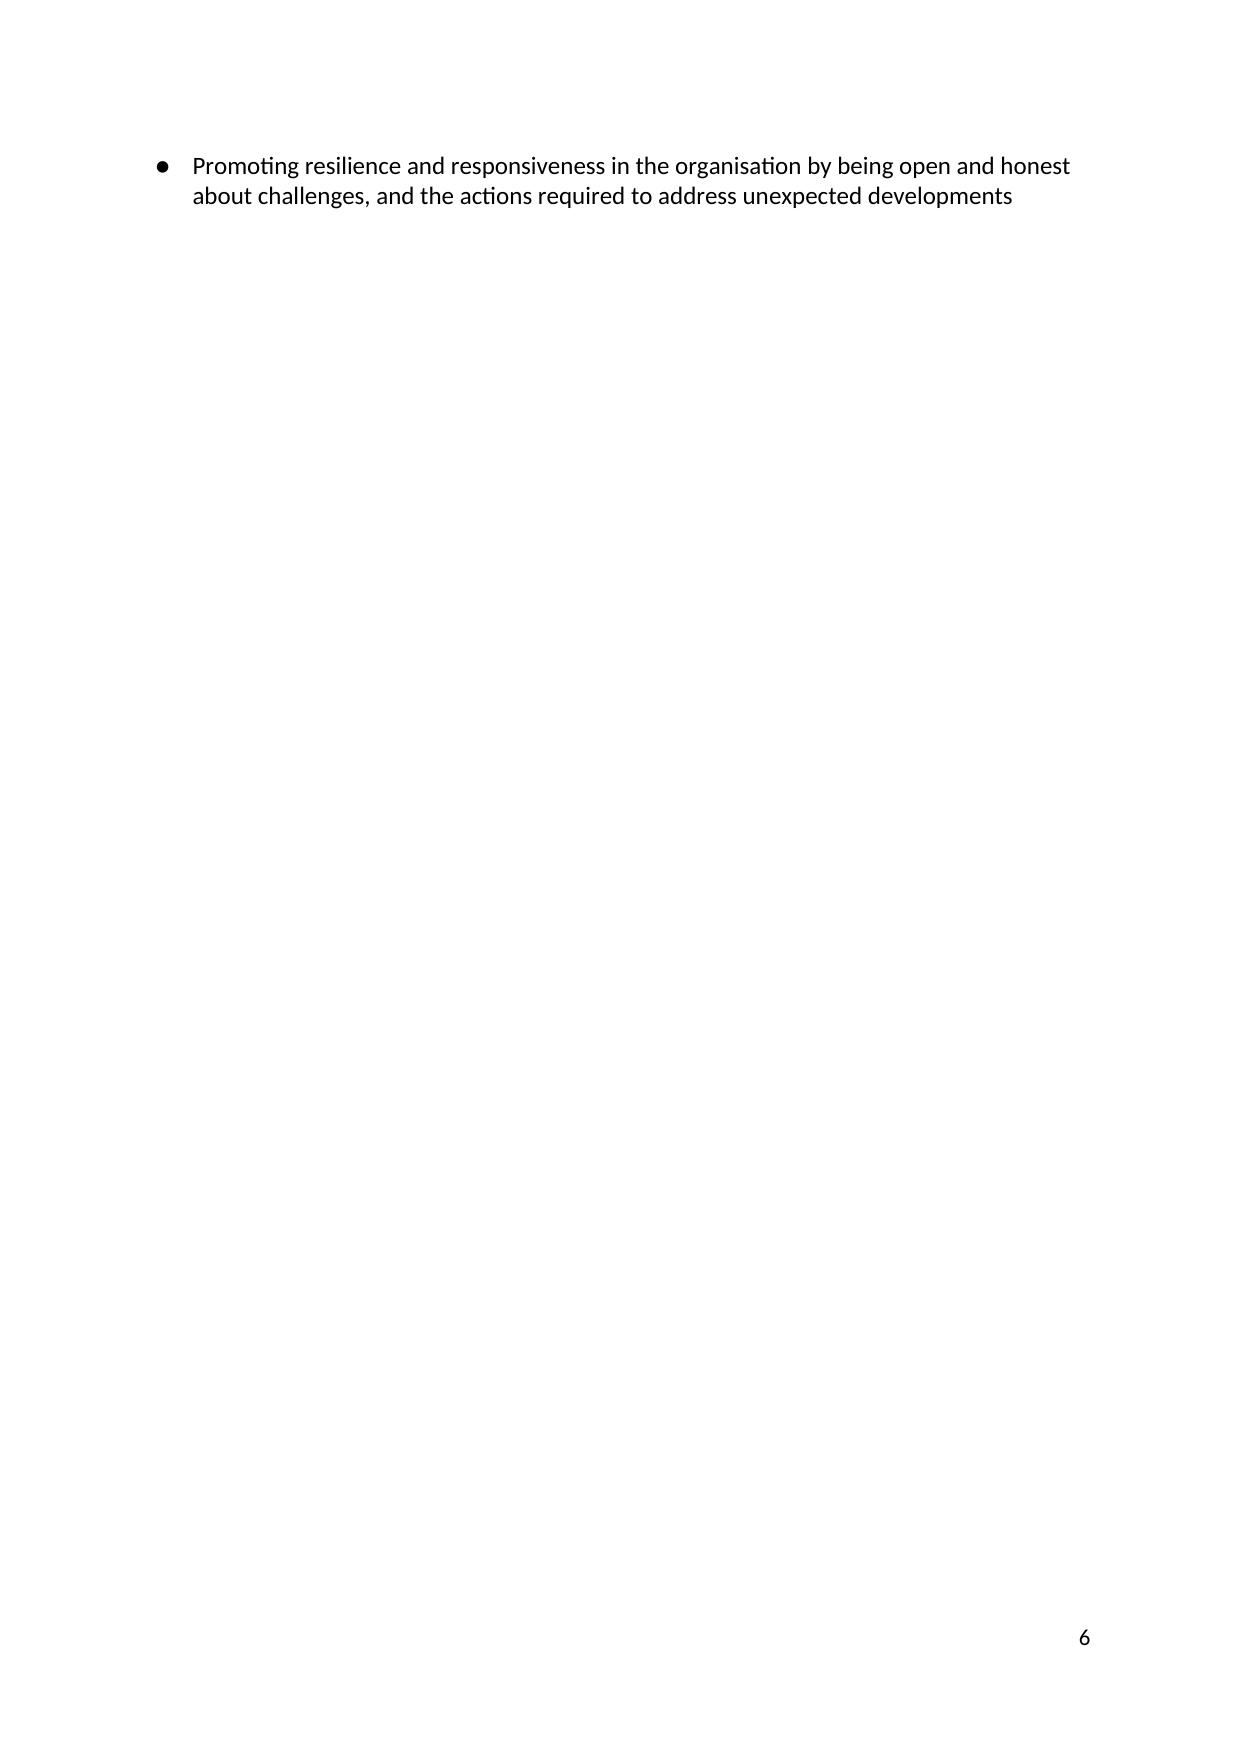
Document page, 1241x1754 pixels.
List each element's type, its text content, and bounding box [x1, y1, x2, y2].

list Promoting resilience and responsiveness in the organisation by being open and honest about challenges, and the actions required to address unexpected developments [155, 150, 1090, 211]
